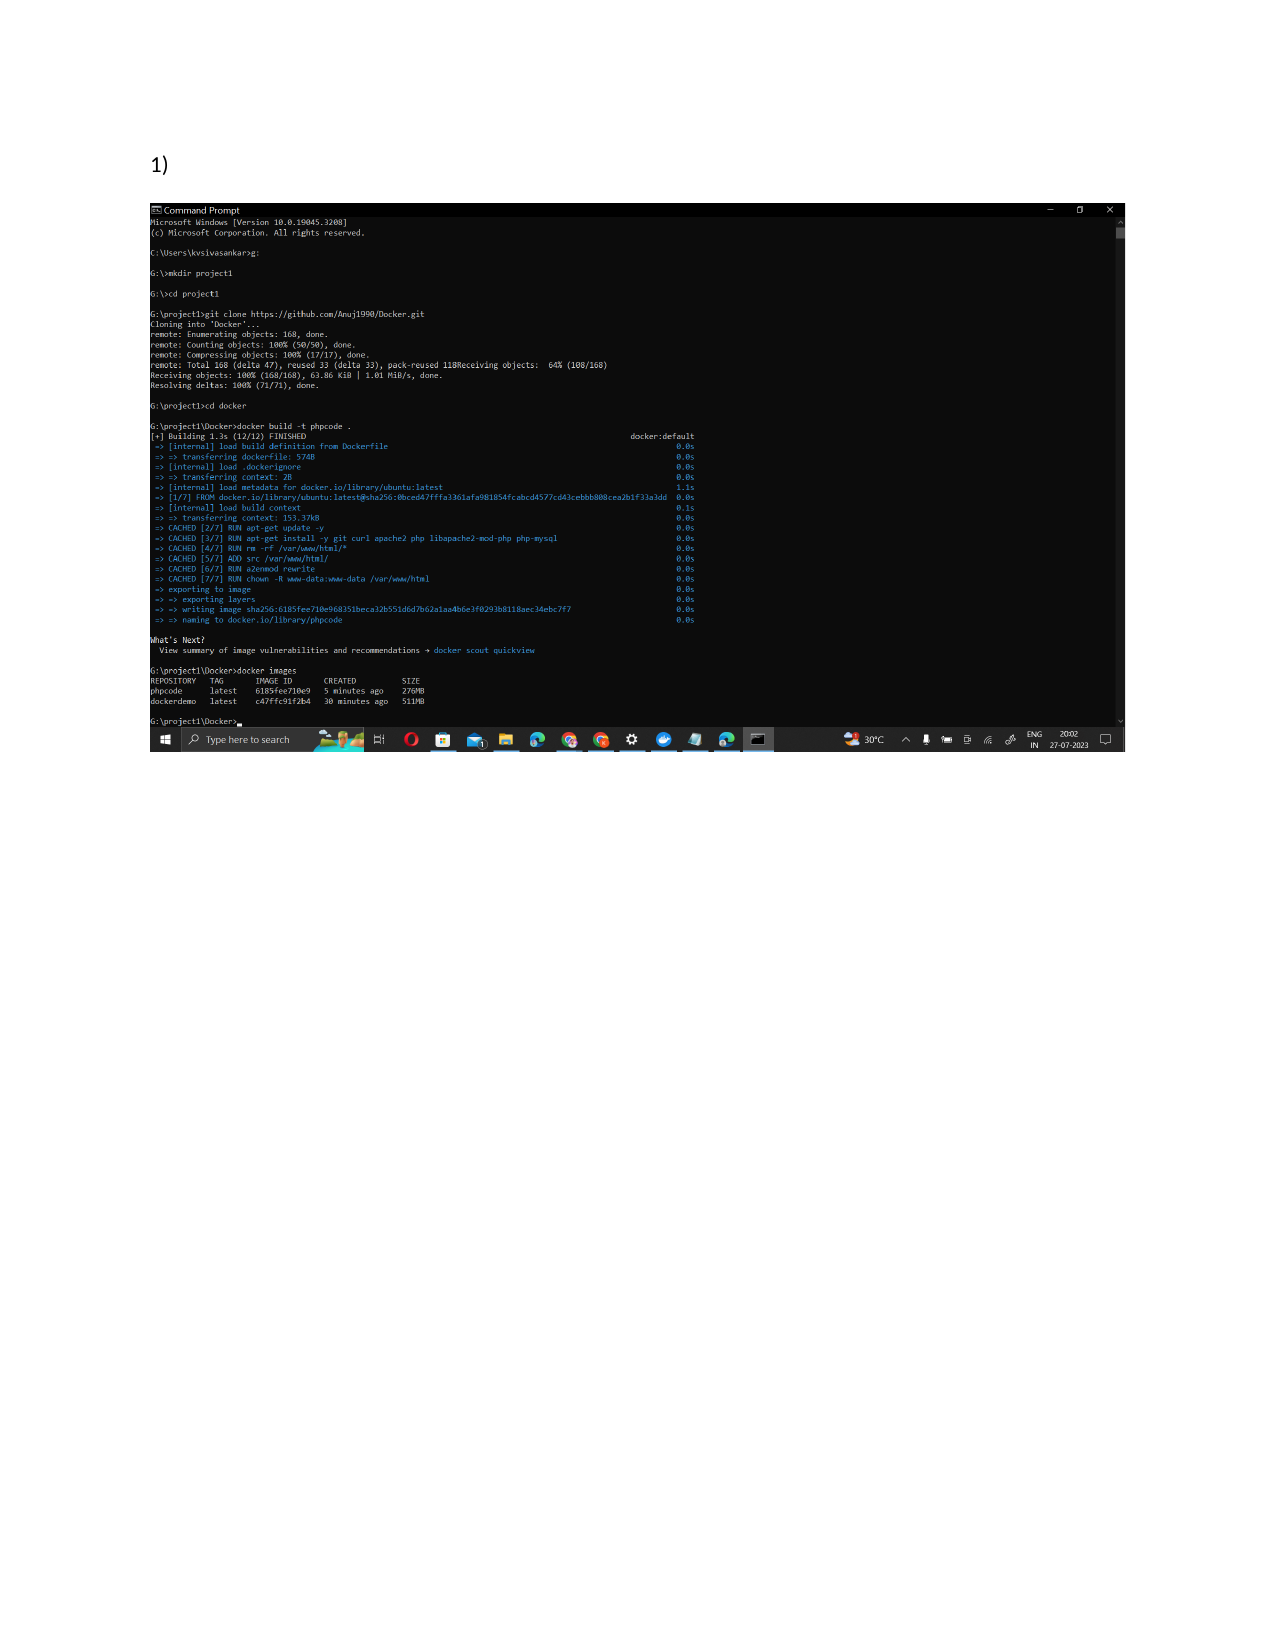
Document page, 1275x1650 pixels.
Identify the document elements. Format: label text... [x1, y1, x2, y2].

text 1) [150, 150, 1125, 178]
picture [150, 203, 1125, 752]
